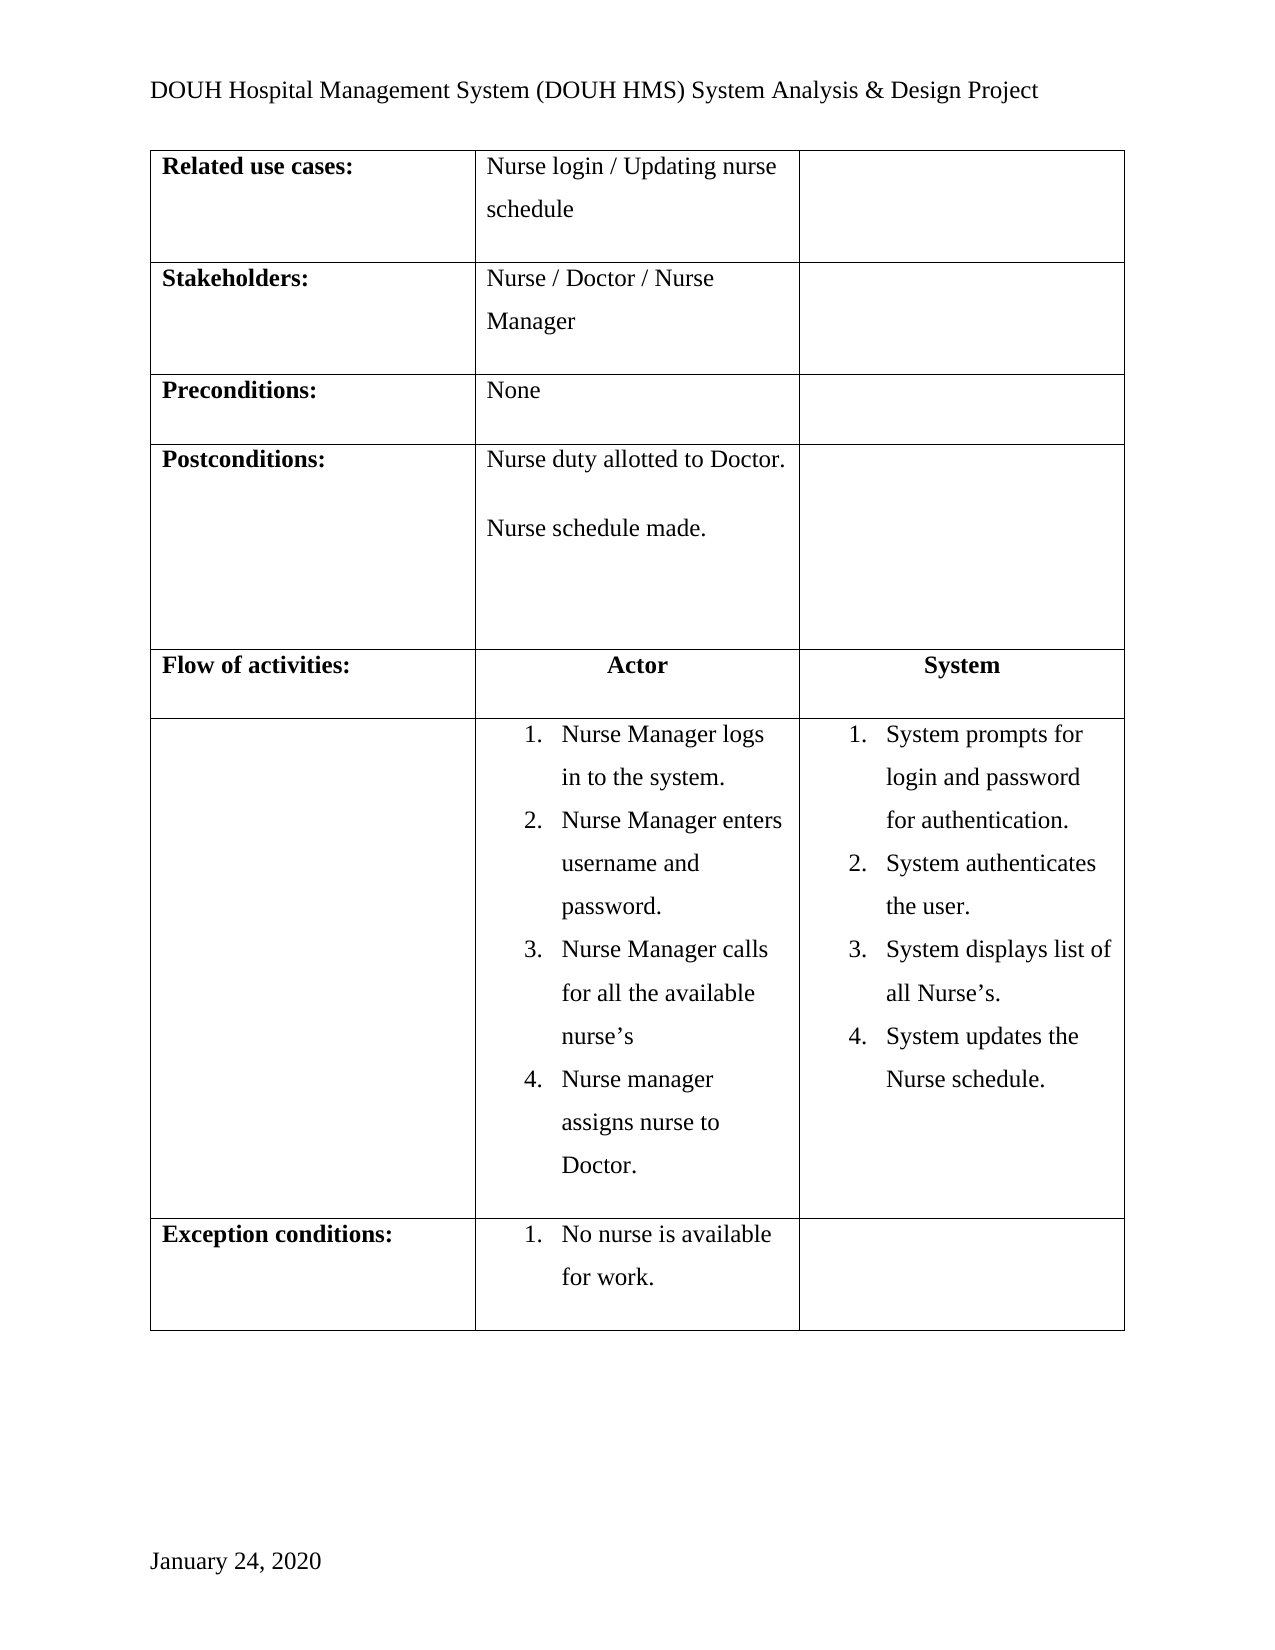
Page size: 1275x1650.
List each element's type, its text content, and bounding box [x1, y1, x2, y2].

table_cell System [800, 650, 1124, 718]
table_cell None [476, 375, 799, 443]
table_cell Stakeholders: [151, 263, 475, 374]
table_cell Flow of activities: [151, 650, 475, 718]
table_cell Nurse login / Updating nurse schedule [476, 151, 799, 262]
table_cell Postconditions: [151, 445, 475, 649]
table_cell [800, 375, 1124, 443]
table_cell Actor [476, 650, 799, 718]
table_cell [151, 719, 475, 1218]
table_cell System prompts for login and password for authentication. System authenticates the user. System displays list of all Nurse’s. System updates the Nurse schedule. [800, 719, 1124, 1218]
table_cell Preconditions: [151, 375, 475, 443]
table_cell [800, 263, 1124, 374]
table_cell Related use cases: [151, 151, 475, 262]
table_cell [800, 445, 1124, 649]
table_cell Nurse / Doctor / Nurse Manager [476, 263, 799, 374]
table_cell [800, 151, 1124, 262]
table_cell Exception conditions: [151, 1219, 475, 1330]
table_cell No nurse is available for work. [476, 1219, 799, 1330]
table_cell Nurse duty allotted to Doctor. Nurse schedule made. [476, 445, 799, 649]
table_cell Nurse Manager logs in to the system. Nurse Manager enters username and password. Nurse Manager calls for all the available nurse’s Nurse manager assigns nurse to Doctor. [476, 719, 799, 1218]
table_cell [800, 1219, 1124, 1330]
